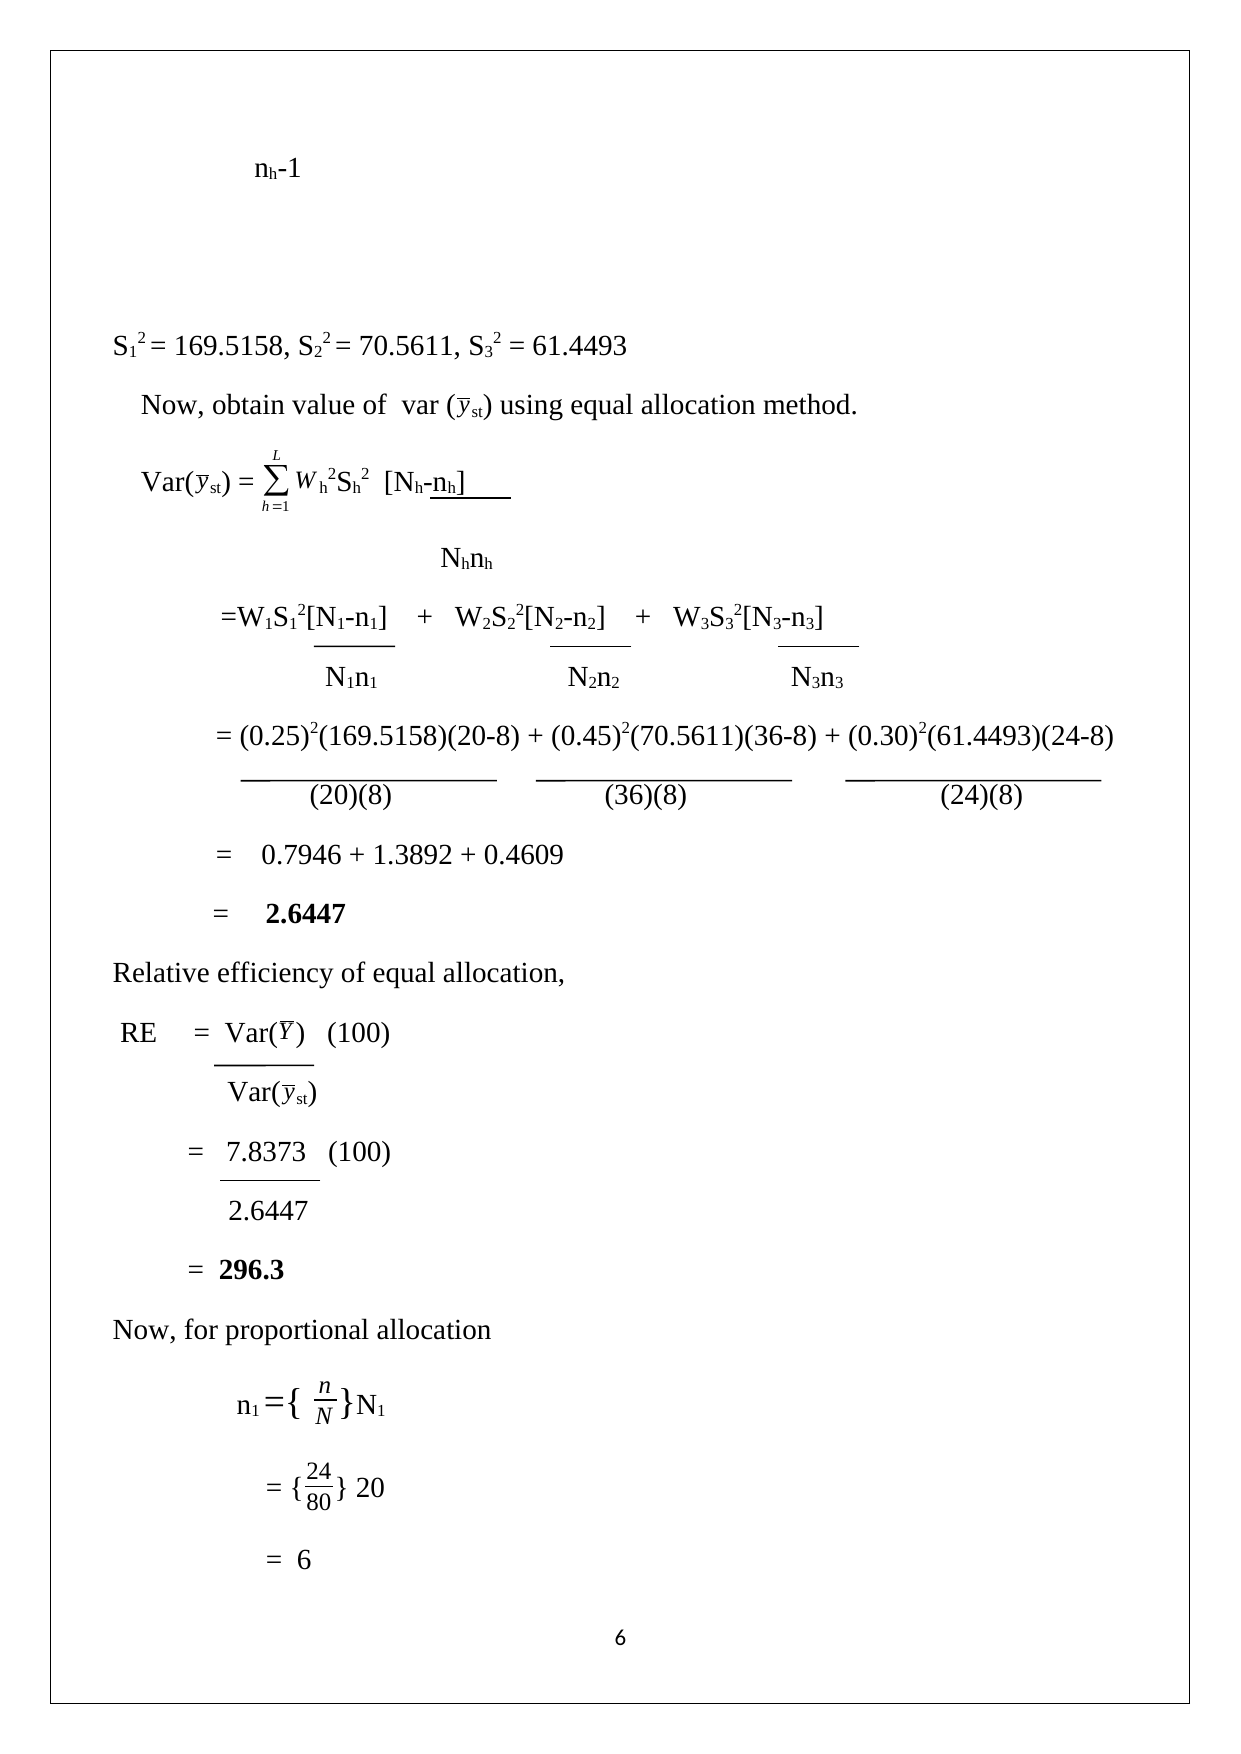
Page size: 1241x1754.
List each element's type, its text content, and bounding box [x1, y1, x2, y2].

text Nhnh [112, 540, 1128, 573]
text n1 ={ }N1 [112, 1371, 1128, 1430]
text = (0.25)2(169.5158)(20-8) + (0.45)2(70.5611)(36-8) + (0.30)2(61.4493)(24-8) [112, 718, 1128, 752]
text Now, obtain value of var (st) using equal allocation method. [141, 387, 1128, 421]
text S12 = 169.5158, S22 = 70.5611, S32 = 61.4493 [112, 328, 1128, 362]
text Var(st) [112, 1074, 1128, 1108]
text = 6 [112, 1542, 1128, 1576]
text Now, for proportional allocation [112, 1312, 1128, 1345]
text = 296.3 [112, 1252, 1128, 1286]
text = 2.6447 [112, 896, 1128, 930]
text RE = Var() (100) [112, 1015, 1128, 1048]
text = 0.7946 + 1.3892 + 0.4609 [216, 837, 1128, 870]
text nh-1 [112, 150, 1128, 183]
text = 7.8373 (100) [112, 1134, 1128, 1167]
text (20)(8) (36)(8) (24)(8) [112, 777, 1128, 811]
text = {} 20 [112, 1457, 1128, 1516]
text =W1S12[N1-n1] + W2S22[N2-n2] + W3S32[N3-n3] [112, 599, 1128, 633]
text Relative efficiency of equal allocation, [112, 956, 1128, 989]
text Var(st) = h2Sh2 [Nh-nh] [141, 447, 1128, 514]
text 2.6447 [112, 1193, 1128, 1227]
text N1n1 N2n2 N3n3 [112, 659, 1128, 692]
